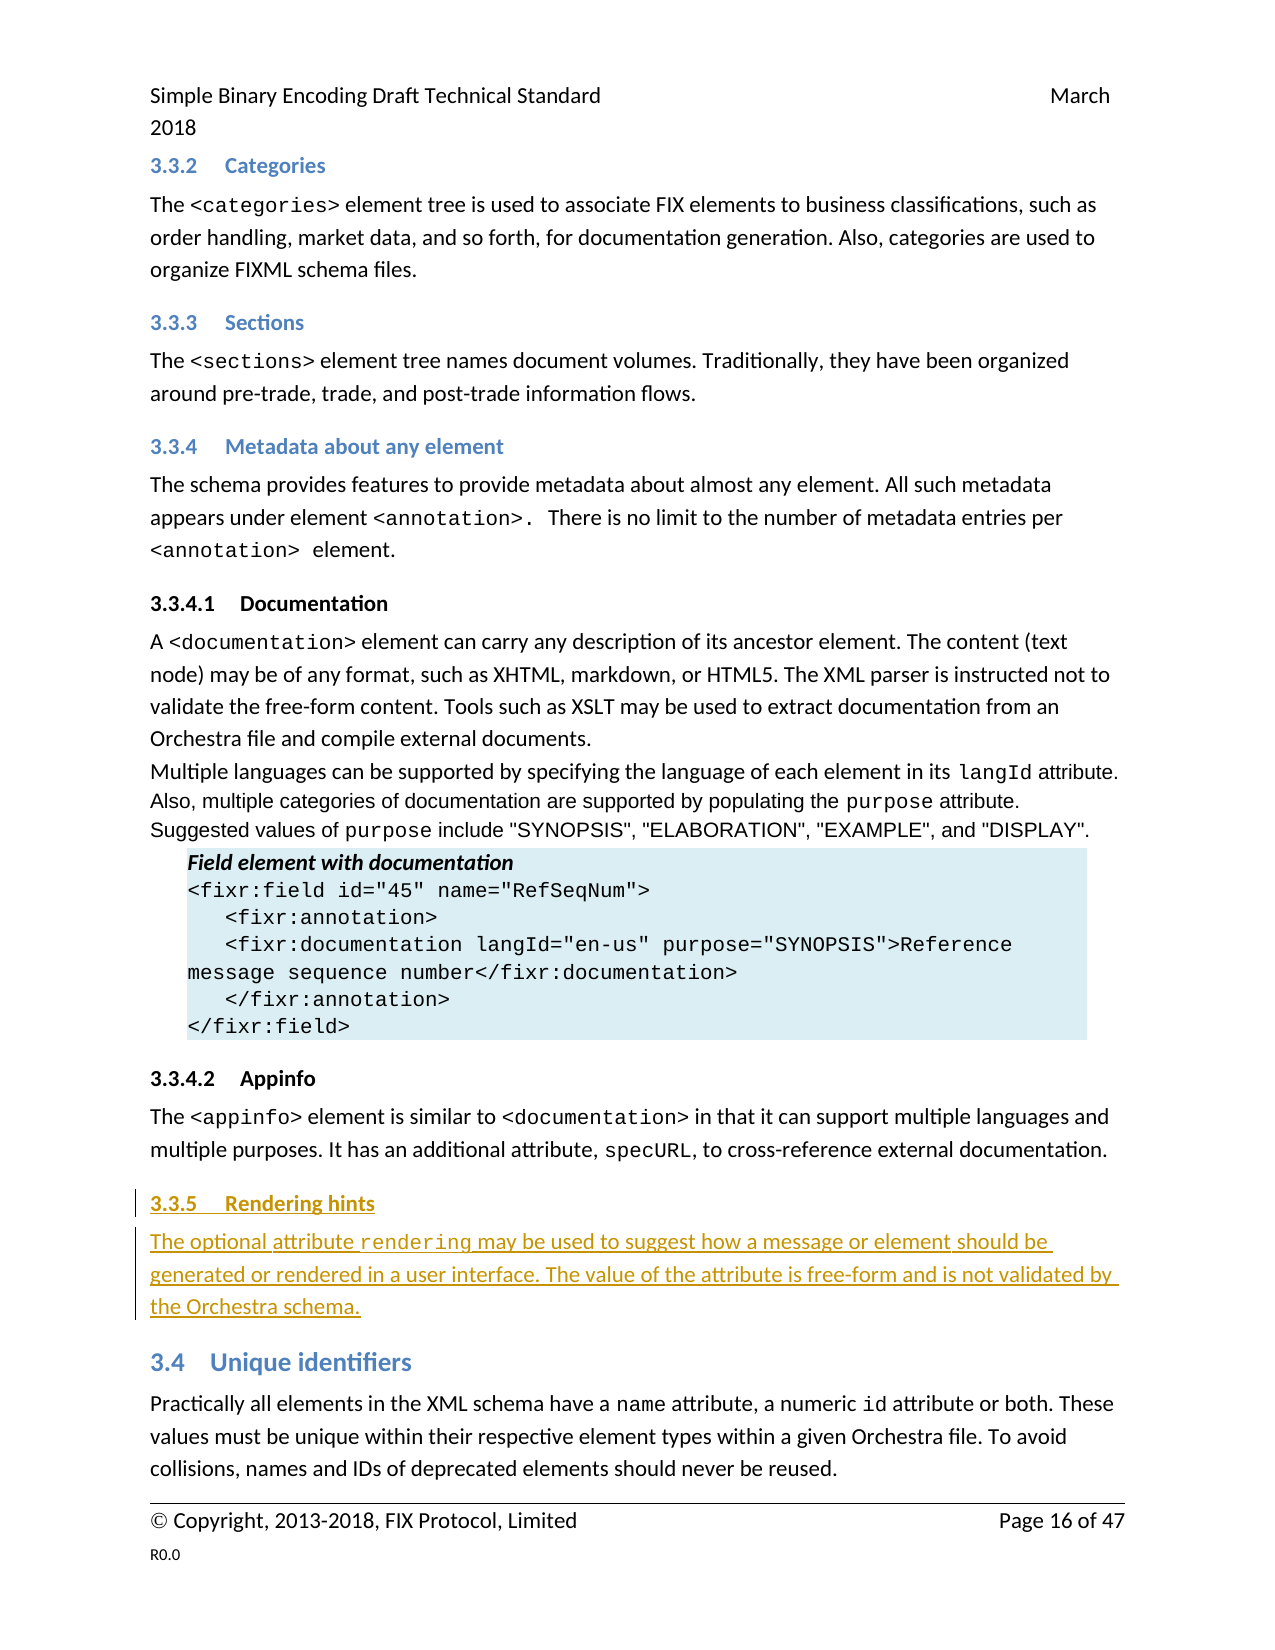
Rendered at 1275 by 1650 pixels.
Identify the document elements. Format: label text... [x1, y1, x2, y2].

text The <categories> element tree is used to associate FIX elements to business classifications, such as order handling, market data, and so forth, for documentation generation. Also, categories are used to organize FIXML schema files. [150, 190, 1125, 283]
text Multiple languages can be supported by specifying the language of each element in its langId attribute. Also, multiple categories of documentation are supported by populating the purpose attribute. Suggested values of purpose include "SYNOPSIS", "ELABORATION", "EXAMPLE", and "DISPLAY". [150, 757, 1125, 844]
text <fixr:annotation> [187, 907, 1087, 931]
subtitle Metadata about any element [150, 432, 1125, 460]
text Practically all elements in the XML schema have a name attribute, a numeric id attribute or both. These values must be unique within their respective element types within a given Orchestra file. To avoid collisions, names and IDs of deprecated elements should never be reused. [150, 1389, 1125, 1482]
text The <sections> element tree names document volumes. Traditionally, they have been organized around pre-trade, trade, and post-trade information flows. [150, 346, 1125, 407]
text The schema provides features to provide metadata about almost any element. All such metadata appears under element <annotation>. There is no limit to the number of metadata entries per <annotation> element. [150, 471, 1125, 564]
text A <documentation> element can carry any description of its ancestor element. The content (text node) may be of any format, such as XHTML, markdown, or HTML5. The XML parser is instructed not to validate the free-form content. Tools such as XSLT may be used to extract documentation from an Orchestra file and compile external documents. [150, 627, 1125, 753]
text </fixr:annotation> [187, 989, 1087, 1012]
subtitle Unique identifiers [150, 1345, 1125, 1378]
text Field element with documentation [187, 848, 1087, 876]
text </fixr:field> [187, 1016, 1087, 1040]
subtitle Documentation [150, 589, 1125, 617]
subtitle Appinfo [150, 1064, 1125, 1092]
subtitle Sections [150, 308, 1125, 336]
text <fixr:field id="45" name="RefSeqNum"> [187, 880, 1087, 904]
text The <appinfo> element is similar to <documentation> in that it can support multiple languages and multiple purposes. It has an additional attribute, specURL, to cross-reference external documentation. [150, 1102, 1125, 1164]
subtitle Categories [150, 152, 1125, 179]
text <fixr:documentation langId="en-us" purpose="SYNOPSIS">Reference message sequence number</fixr:documentation> [187, 934, 1087, 985]
